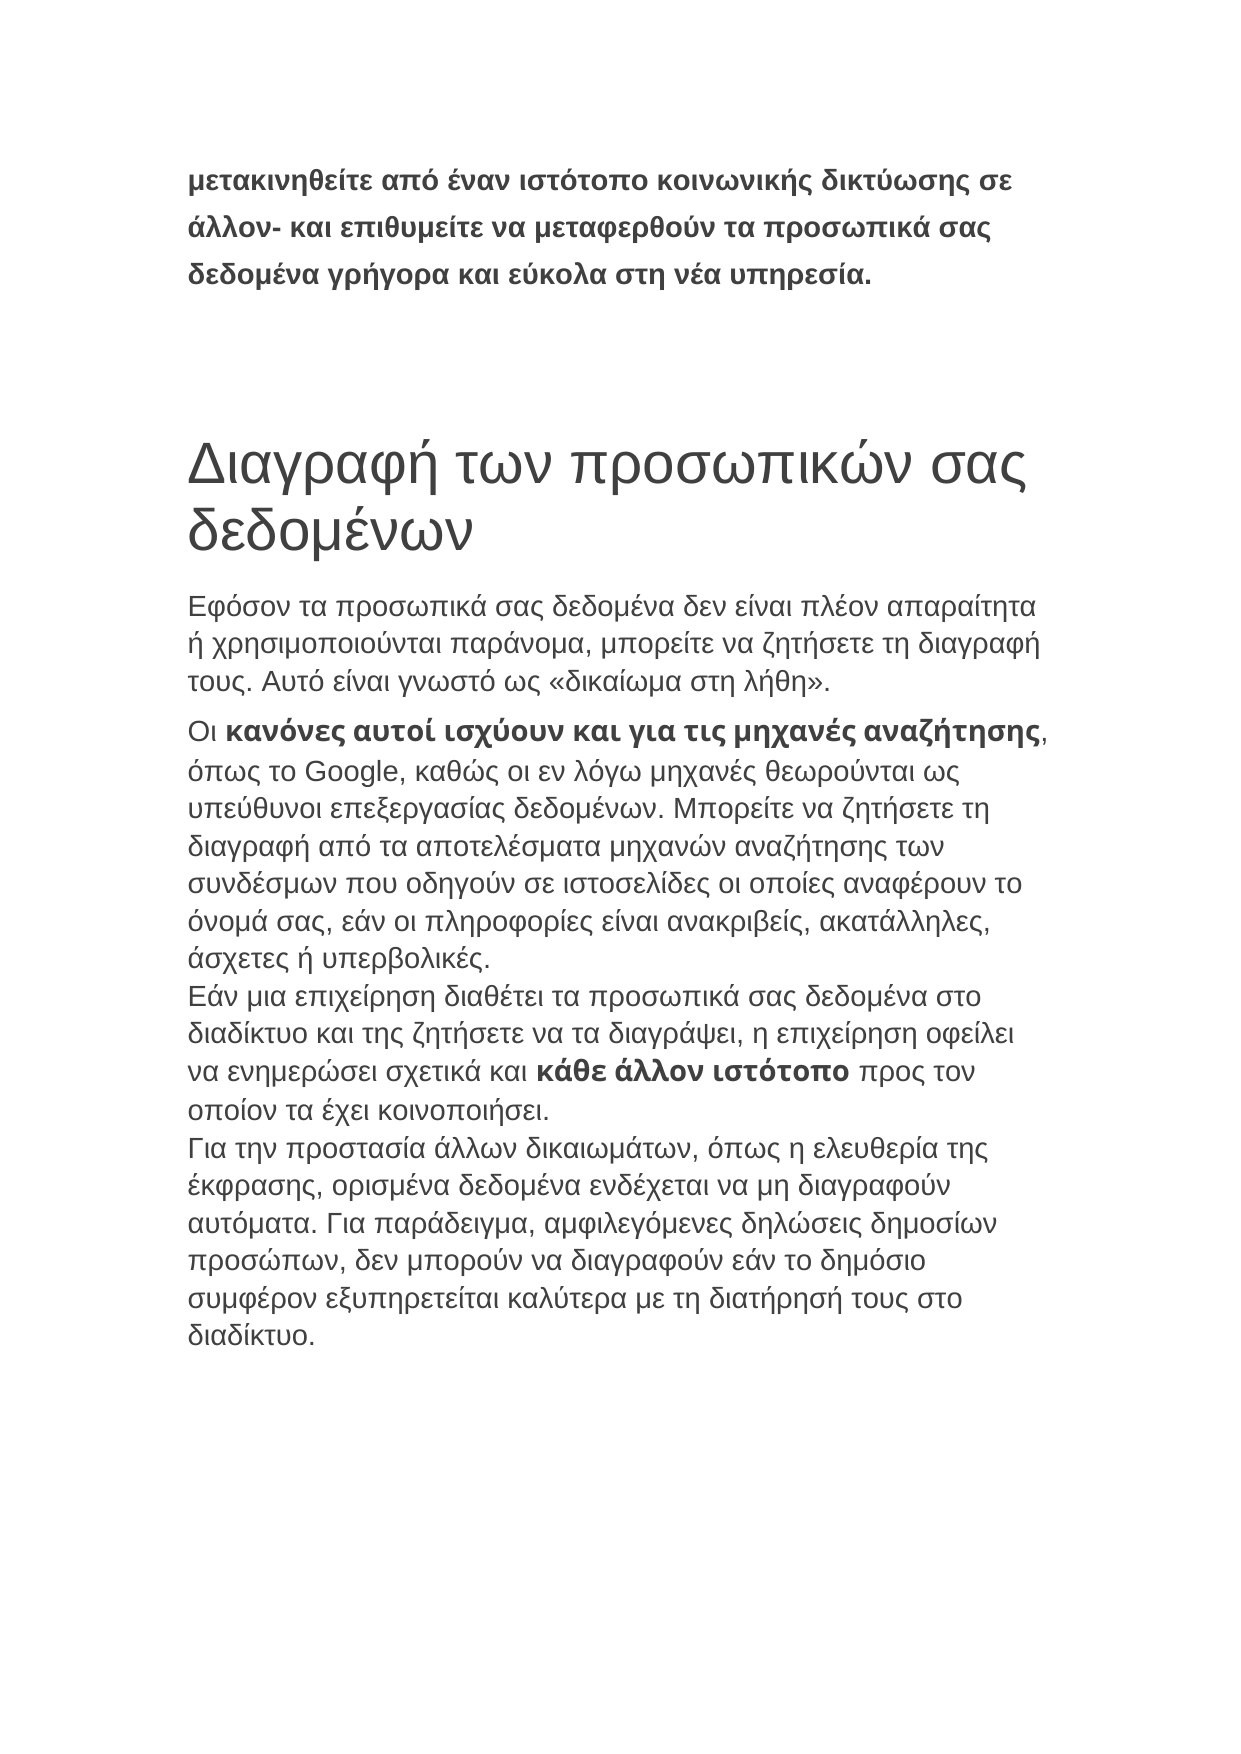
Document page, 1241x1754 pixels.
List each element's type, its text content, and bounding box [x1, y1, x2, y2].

subtitle Διαγραφή των προσωπικών σας δεδομένων [187, 429, 1053, 563]
text Για την προστασία άλλων δικαιωμάτων, όπως η ελευθερία της έκφρασης, ορισμένα δεδομένα ενδέχεται να μη διαγραφούν αυτόματα. Για παράδειγμα, αμφιλεγόμενες δηλώσεις δημοσίων προσώπων, δεν μπορούν να διαγραφούν εάν το δημόσιο συμφέρον εξυπηρετείται καλύτερα με τη διατήρησή τους στο διαδίκτυο. [187, 1127, 1053, 1352]
text Οι κανόνες αυτοί ισχύουν και για τις μηχανές αναζήτησης, όπως το Google, καθώς οι εν λόγω μηχανές θεωρούνται ως υπεύθυνοι επεξεργασίας δεδομένων. Μπορείτε να ζητήσετε τη διαγραφή από τα αποτελέσματα μηχανών αναζήτησης των συνδέσμων που οδηγούν σε ιστοσελίδες οι οποίες αναφέρουν το όνομά σας, εάν οι πληροφορίες είναι ανακριβείς, ακατάλληλες, άσχετες ή υπερβολικές. [187, 710, 1053, 975]
text Εφόσον τα προσωπικά σας δεδομένα δεν είναι πλέον απαραίτητα ή χρησιμοποιούνται παράνομα, μπορείτε να ζητήσετε τη διαγραφή τους. Αυτό είναι γνωστό ως «δικαίωμα στη λήθη». [187, 585, 1053, 698]
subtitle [187, 150, 1053, 291]
text Εάν μια επιχείρηση διαθέτει τα προσωπικά σας δεδομένα στο διαδίκτυο και της ζητήσετε να τα διαγράψει, η επιχείρηση οφείλει να ενημερώσει σχετικά και κάθε άλλον ιστότοπο προς τον οποίον τα έχει κοινοποιήσει. [187, 975, 1053, 1127]
